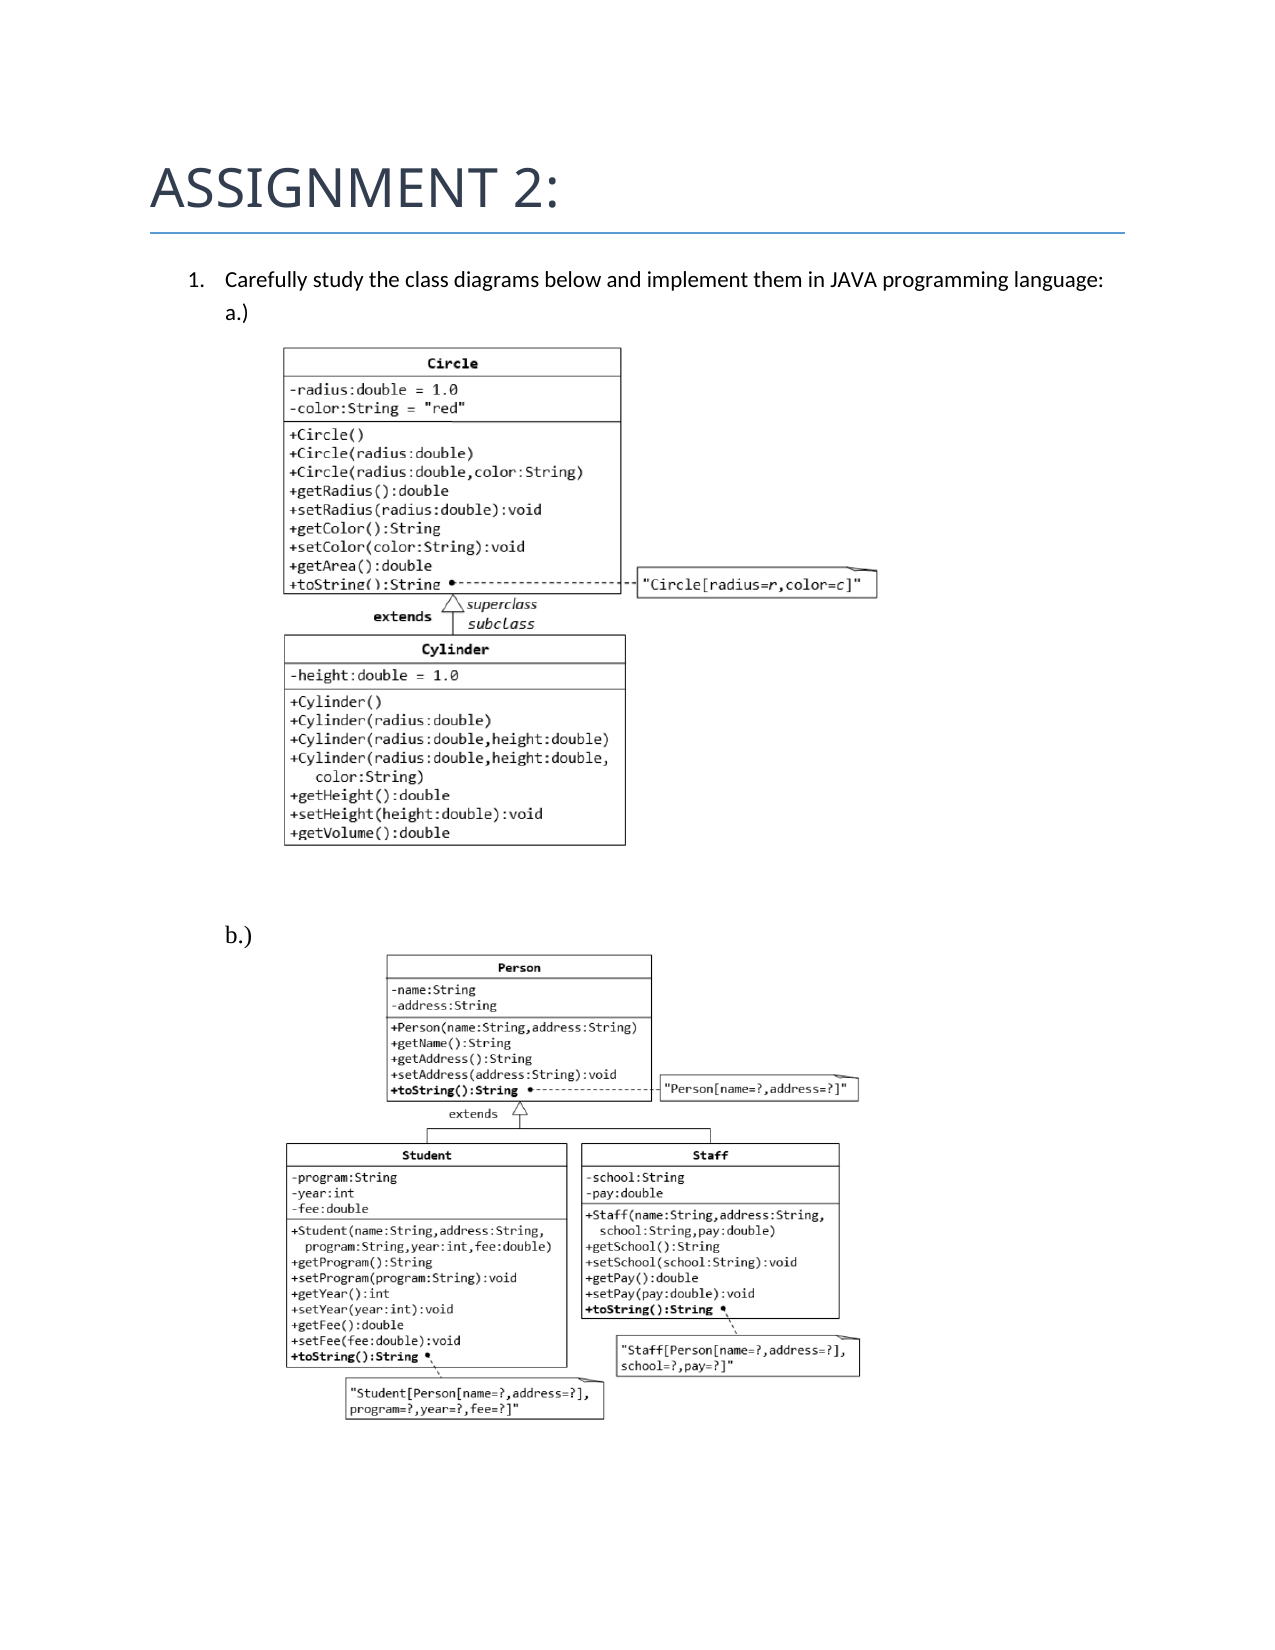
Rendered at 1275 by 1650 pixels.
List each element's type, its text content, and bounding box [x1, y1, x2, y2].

list Carefully study the class diagrams below and implement them in JAVA programming language: [187, 265, 1125, 293]
picture [262, 329, 895, 862]
title ASSIGNMENT 2: [150, 150, 1125, 232]
picture [262, 948, 894, 1428]
